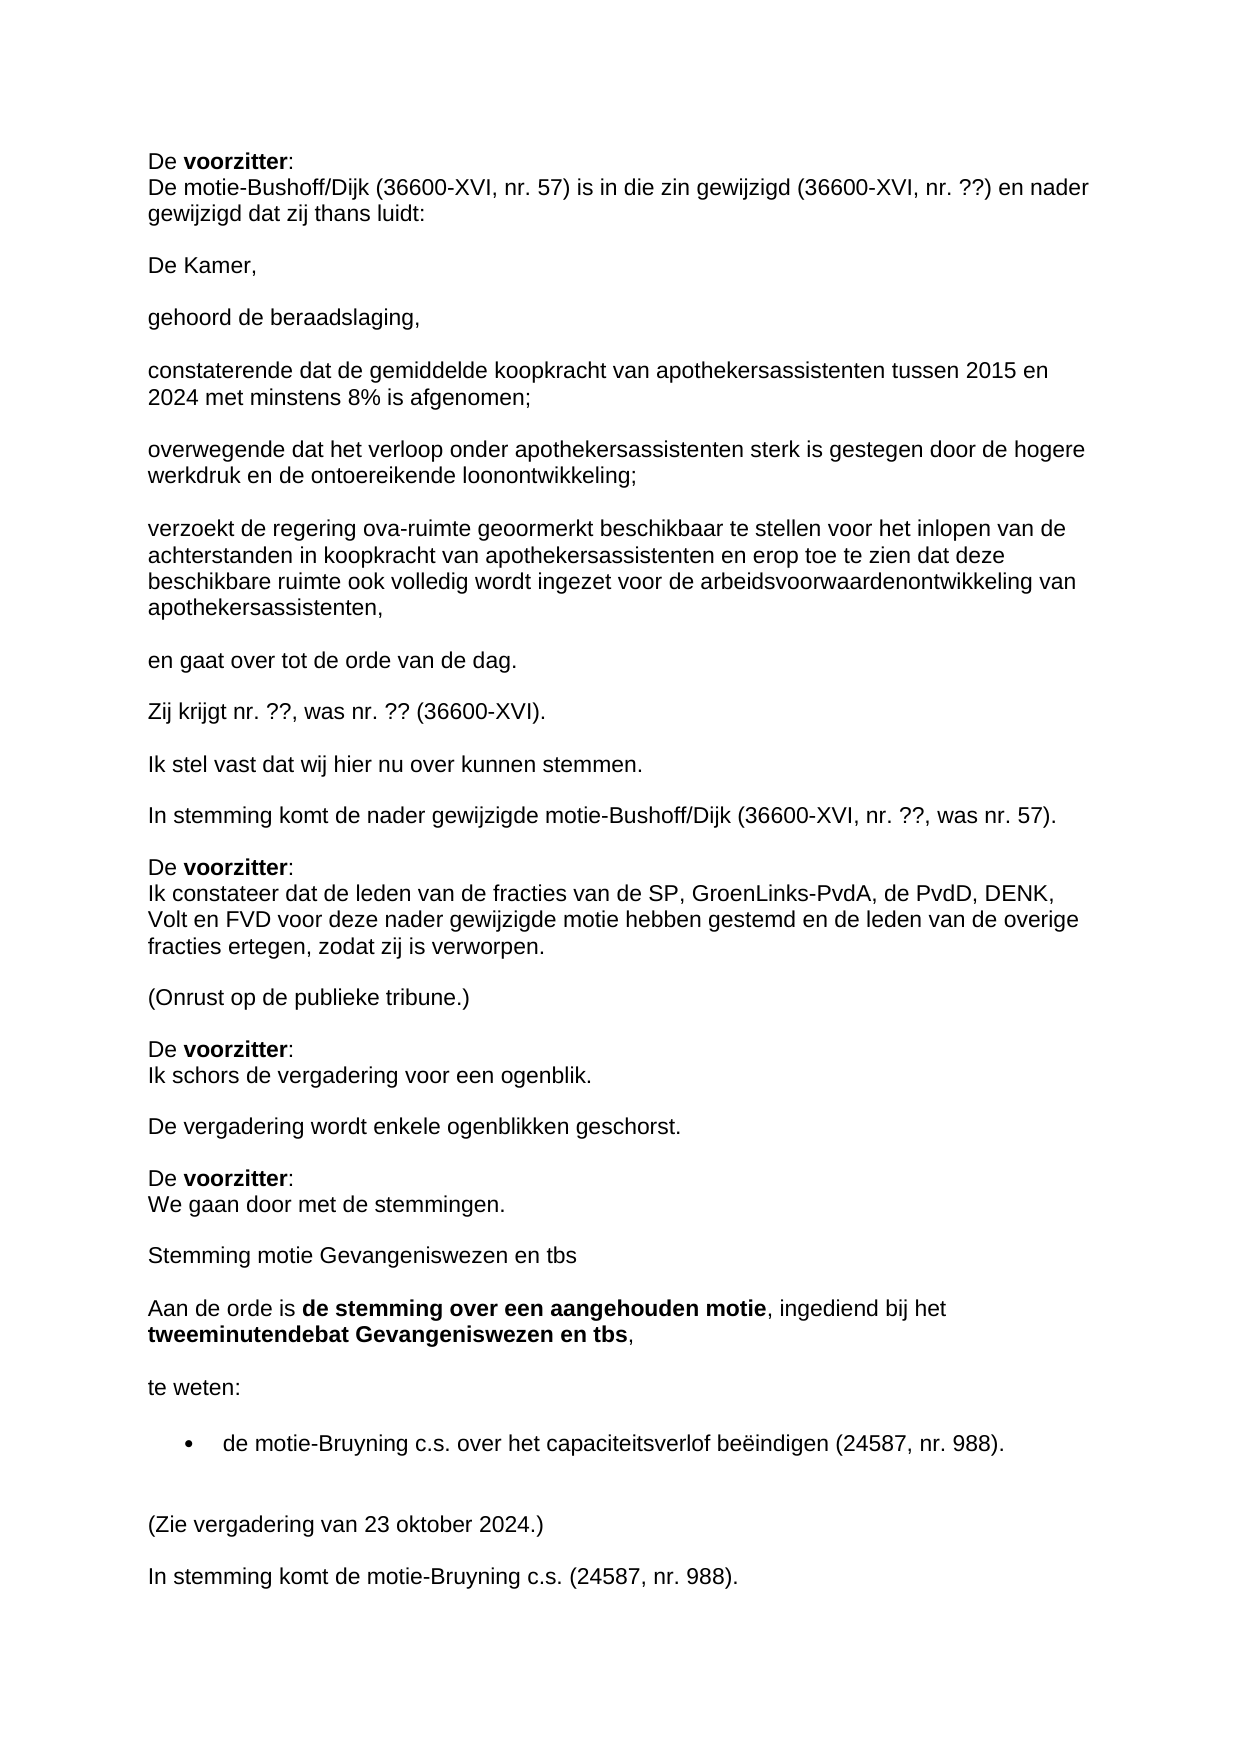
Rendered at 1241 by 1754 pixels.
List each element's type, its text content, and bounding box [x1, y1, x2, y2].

text In stemming komt de motie-Bruyning c.s. (24587, nr. 988). [148, 1563, 1093, 1589]
text De vergadering wordt enkele ogenblikken geschorst. [148, 1113, 1093, 1139]
text De voorzitter: We gaan door met de stemmingen. [148, 1164, 1093, 1217]
text Zij krijgt nr. ??, was nr. ?? (36600-XVI). Ik stel vast dat wij hier nu over kunnen stemmen. [148, 698, 1093, 777]
text Stemming motie Gevangeniswezen en tbs Aan de orde is de stemming over een aangehouden motie, ingediend bij het tweeminutendebat Gevangeniswezen en tbs, te weten: [148, 1242, 1093, 1400]
list de motie-Bruyning c.s. over het capaciteitsverlof beëindigen (24587, nr. 988). [185, 1429, 1093, 1456]
text De voorzitter: De motie-Bushoff/Dijk (36600-XVI, nr. 57) is in die zin gewijzigd (36600-XVI, nr. ??) en nader gewijzigd dat zij thans luidt: [148, 148, 1093, 227]
text In stemming komt de nader gewijzigde motie-Bushoff/Dijk (36600-XVI, nr. ??, was nr. 57). [148, 802, 1093, 829]
text De voorzitter: Ik constateer dat de leden van de fracties van de SP, GroenLinks-PvdA, de PvdD, DENK, Volt en FVD voor deze nader gewijzigde motie hebben gestemd en de leden van de overige fracties ertegen, zodat zij is verworpen. [148, 854, 1093, 959]
text De Kamer, gehoord de beraadslaging, constaterende dat de gemiddelde koopkracht van apothekersassistenten tussen 2015 en 2024 met minstens 8% is afgenomen; overwegende dat het verloop onder apothekersassistenten sterk is gestegen door de hogere werkdruk en de ontoereikende loonontwikkeling; verzoekt de regering ova-ruimte geoormerkt beschikbaar te stellen voor het inlopen van de achterstanden in koopkracht van apothekersassistenten en erop toe te zien dat deze beschikbare ruimte ook volledig wordt ingezet voor de arbeidsvoorwaardenontwikkeling van apothekersassistenten, en gaat over tot de orde van de dag. [148, 252, 1093, 673]
text (Onrust op de publieke tribune.) [148, 984, 1093, 1011]
text De voorzitter: Ik schors de vergadering voor een ogenblik. [148, 1036, 1093, 1088]
text (Zie vergadering van 23 oktober 2024.) [148, 1511, 1093, 1538]
